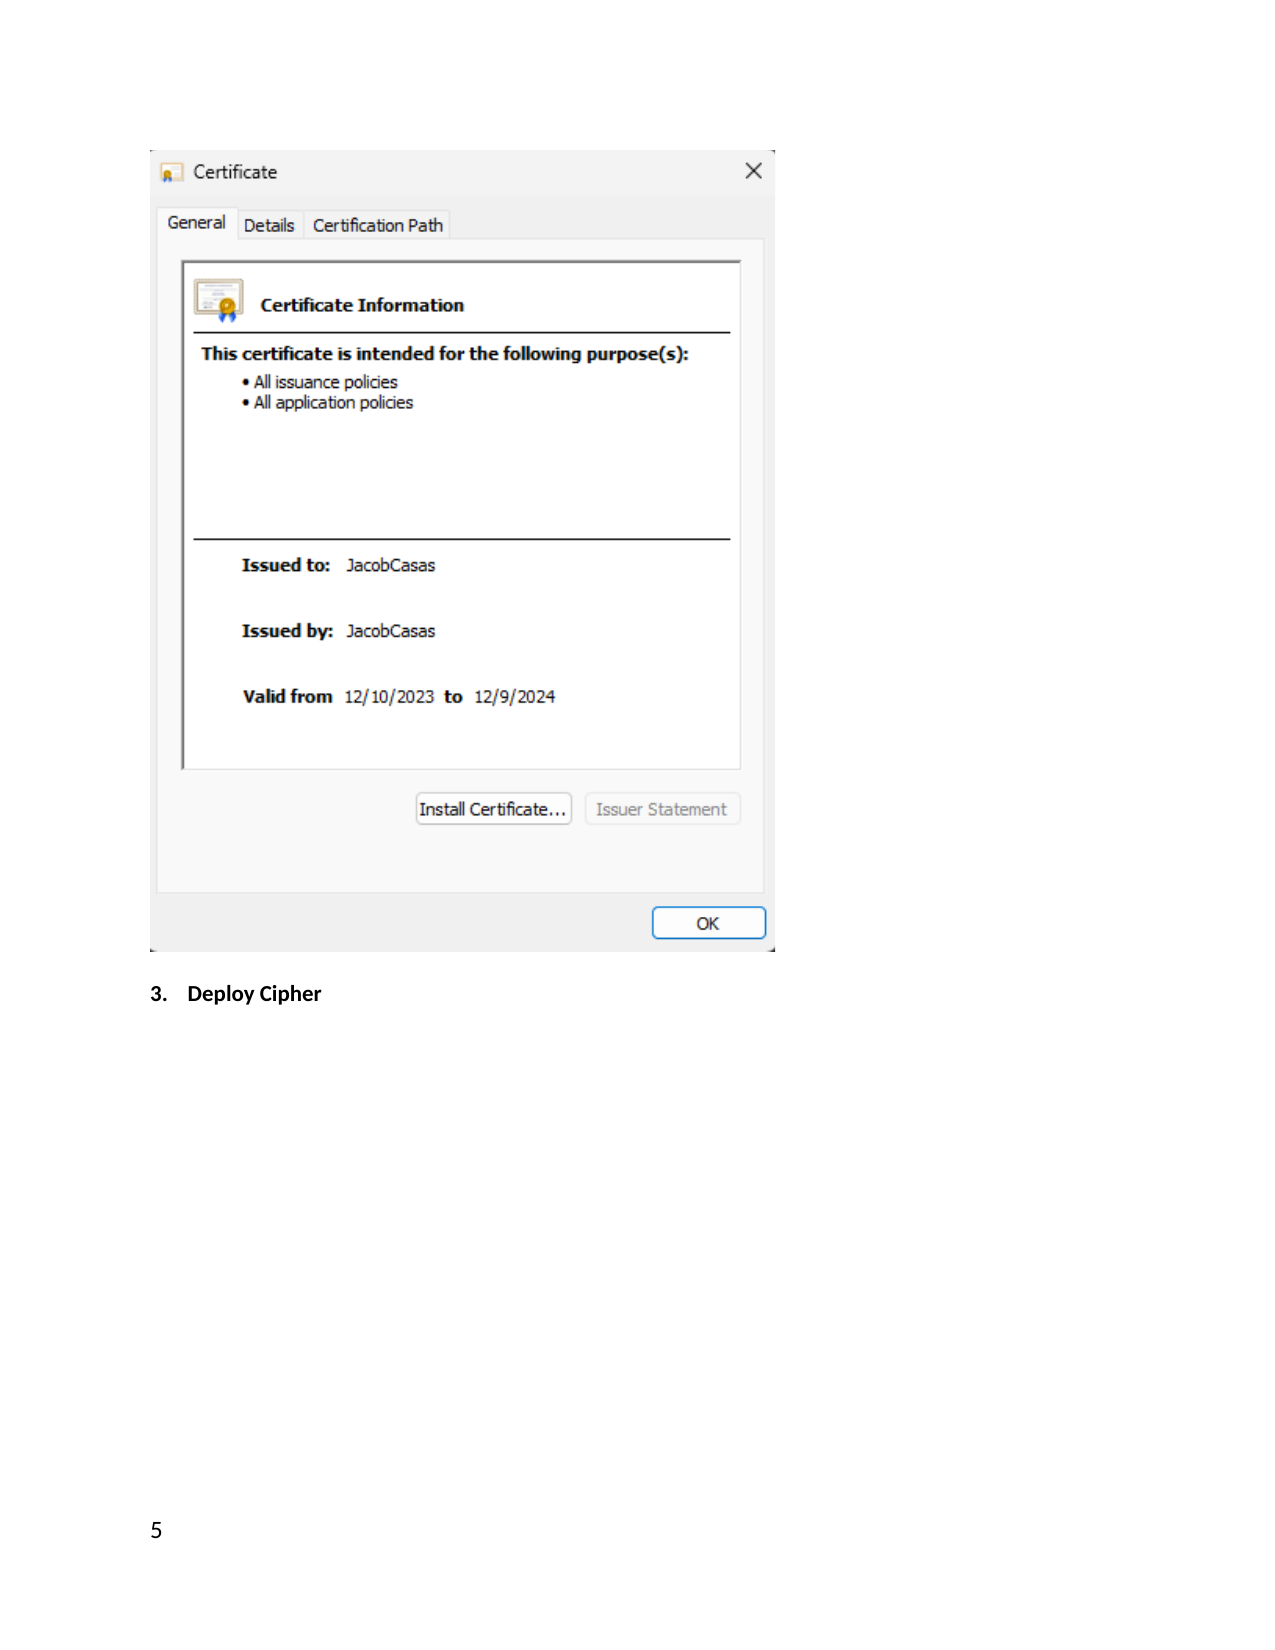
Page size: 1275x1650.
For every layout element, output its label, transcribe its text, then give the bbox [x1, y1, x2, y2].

picture [150, 150, 775, 952]
subtitle Deploy Cipher [150, 979, 1125, 1008]
